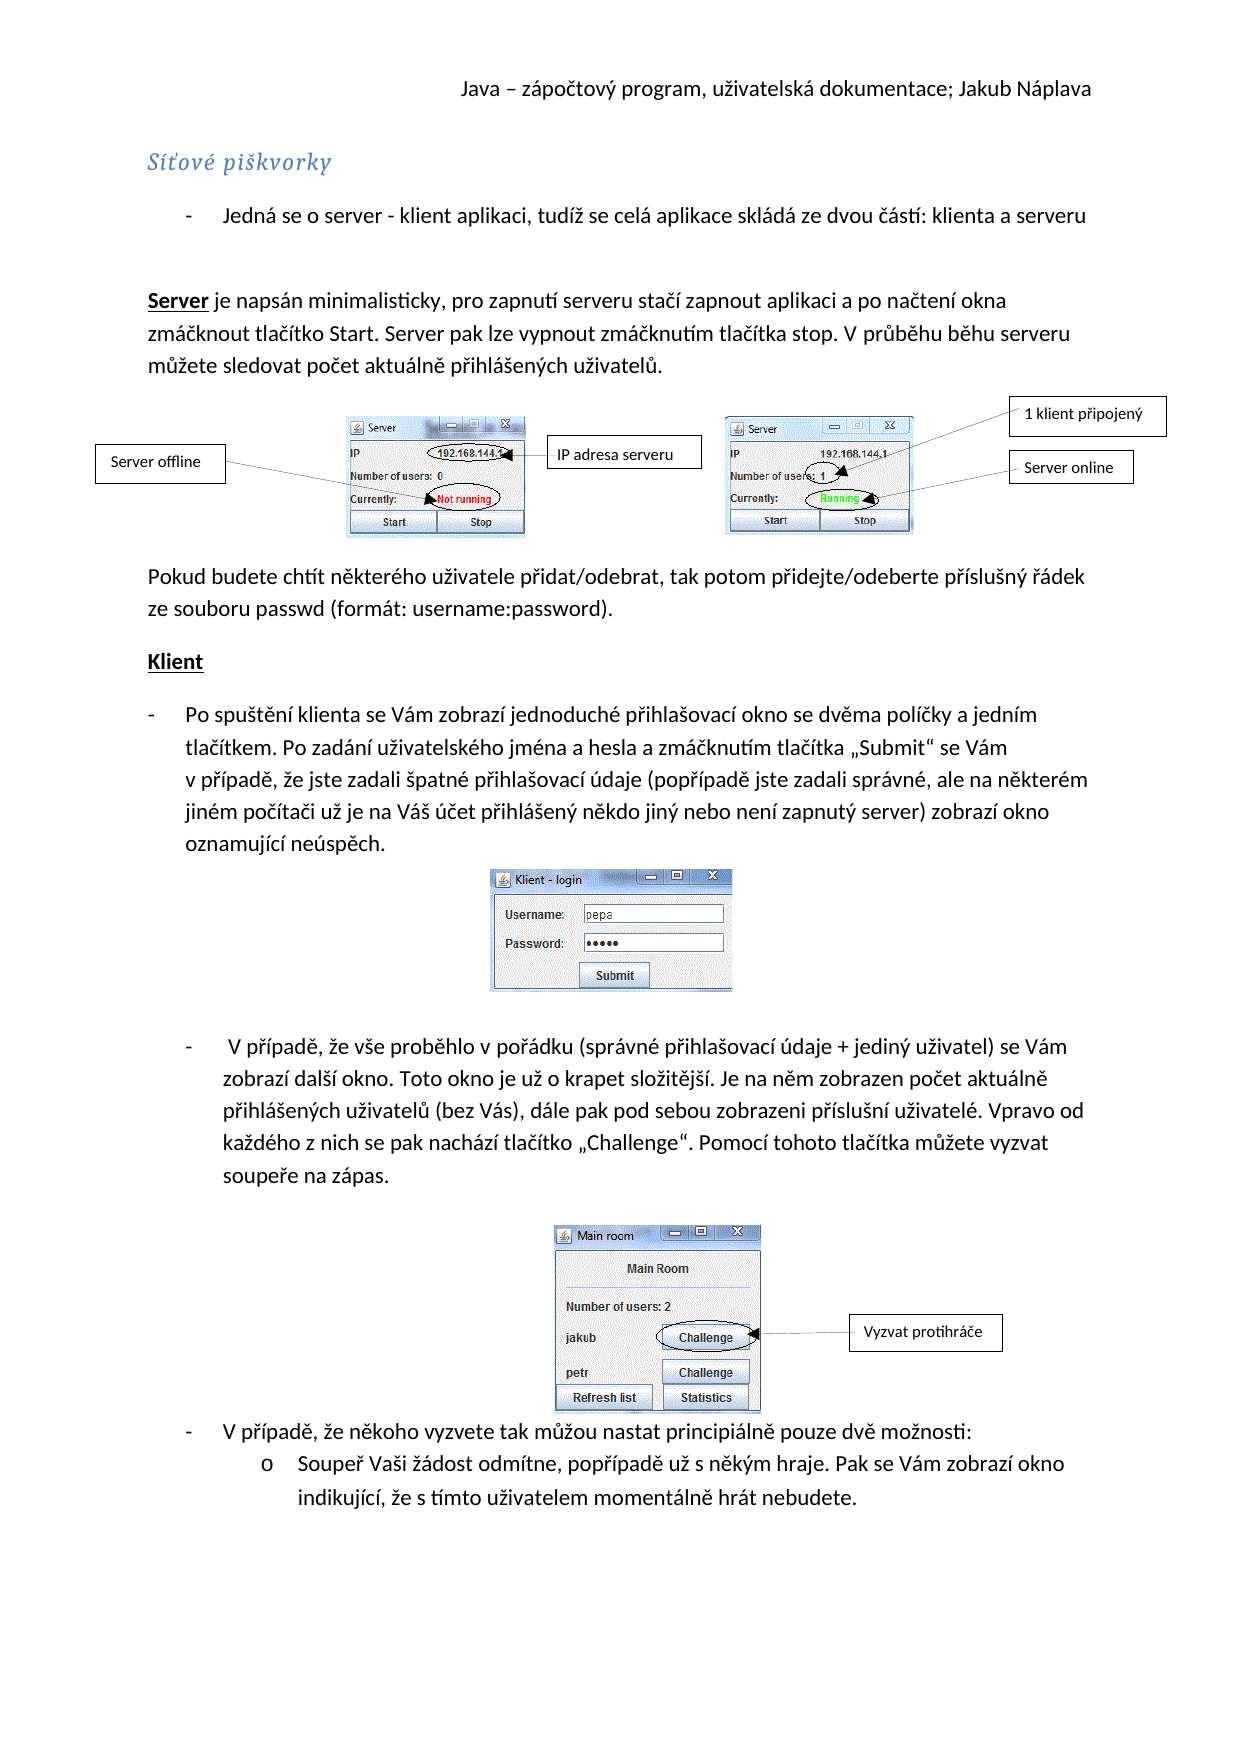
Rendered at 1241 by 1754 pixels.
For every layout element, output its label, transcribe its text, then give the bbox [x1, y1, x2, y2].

picture [553, 1225, 762, 1414]
text Server je napsán minimalisticky, pro zapnutí serveru stačí zapnout aplikaci a po načtení okna zmáčknout tlačítko Start. Server pak lze vypnout zmáčknutím tlačítka stop. V průběhu běhu serveru můžete sledovat počet aktuálně přihlášených uživatelů. [148, 287, 1093, 379]
list Po spuštění klienta se Vám zobrazí jednoduché přihlašovací okno se dvěma políčky a jedním tlačítkem. Po zadání uživatelského jména a hesla a zmáčknutím tlačítka „Submit“ se Vám v případě, že jste zadali špatné přihlašovací údaje (popřípadě jste zadali správné, ale na některém jiném počítači už je na Váš účet přihlášený někdo jiný nebo není zapnutý server) zobrazí okno oznamující neúspěch. [148, 700, 1093, 857]
list V případě, že někoho vyzvete tak můžou nastat principiálně pouze dvě možnosti: [185, 1417, 1093, 1445]
picture [490, 869, 733, 992]
text Pokud budete chtít některého uživatele přidat/odebrat, tak potom přidejte/odeberte příslušný řádek ze souboru passwd (formát: username:password). [148, 404, 1093, 622]
list Jedná se o server - klient aplikaci, tudíž se celá aplikace skládá ze dvou částí: klienta a serveru [185, 201, 1093, 229]
picture [346, 416, 527, 538]
list V případě, že vše proběhlo v pořádku (správné přihlašovací údaje + jediný uživatel) se Vám zobrazí další okno. Toto okno je už o krapet složitější. Je na něm zobrazen počet aktuálně přihlášených uživatelů (bez Vás), dále pak pod sebou zobrazeni příslušní uživatelé. Vpravo od každého z nich se pak nachází tlačítko „Challenge“. Pomocí tohoto tlačítka můžete vyzvat soupeře na zápas. [185, 1032, 1093, 1189]
subtitle Síťové piškvorky [148, 148, 1093, 176]
picture [724, 416, 914, 535]
list Soupeř Vaši žádost odmítne, popřípadě už s někým hraje. Pak se Vám zobrazí okno indikující, že s tímto uživatelem momentálně hrát nebudete. [260, 1449, 1093, 1511]
text Klient [148, 647, 1093, 675]
